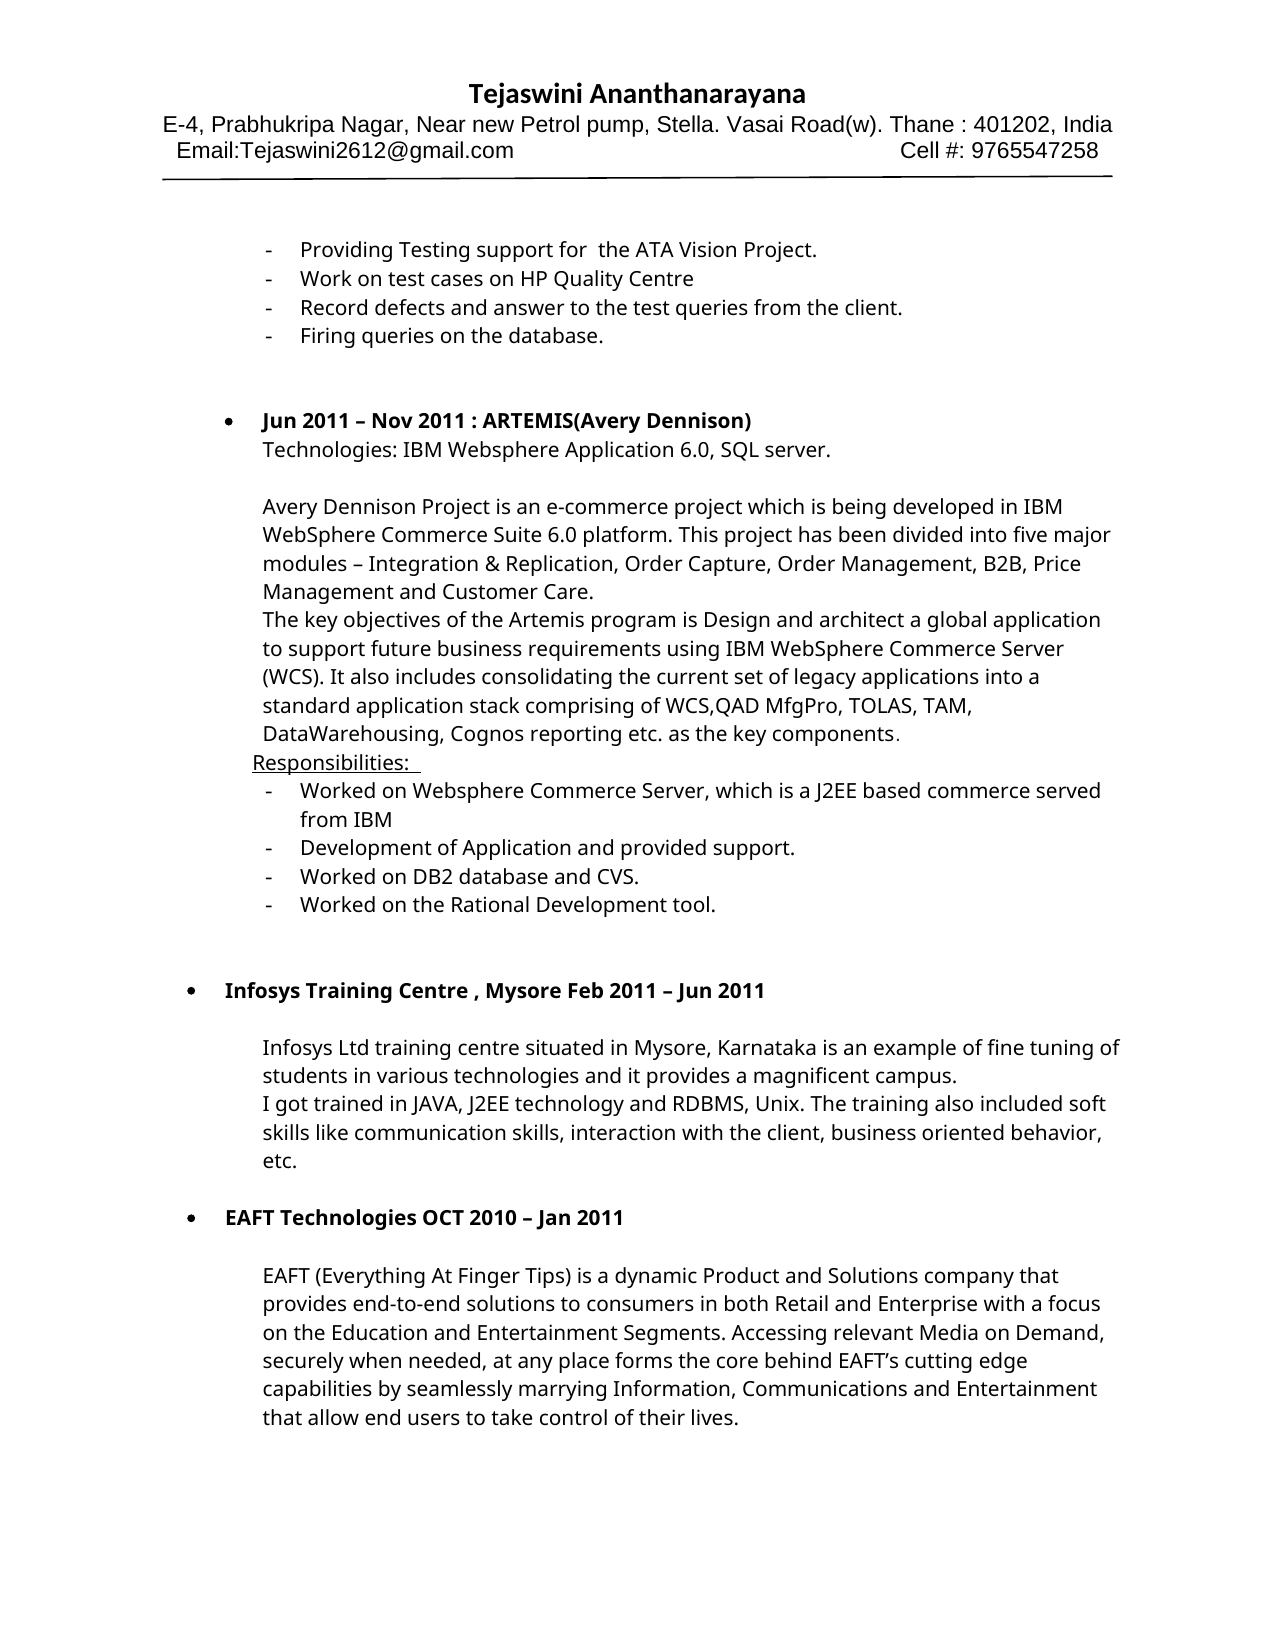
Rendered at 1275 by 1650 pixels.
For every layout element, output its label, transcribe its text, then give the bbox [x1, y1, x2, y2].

list Worked on Websphere Commerce Server, which is a J2EE based commerce served from IBM [262, 776, 1125, 833]
text I got trained in JAVA, J2EE technology and RDBMS, Unix. The training also included soft skills like communication skills, interaction with the client, business oriented behavior, etc. [262, 1089, 1125, 1175]
list Jun 2011 – Nov 2011 : ARTEMIS(Avery Dennison) [225, 407, 1125, 435]
text Responsibilities: [225, 748, 1125, 776]
text Technologies: IBM Websphere Application 6.0, SQL server. [225, 435, 1125, 463]
list Work on test cases on HP Quality Centre [262, 264, 1125, 293]
list EAFT Technologies OCT 2010 – Jan 2011 [187, 1203, 1125, 1232]
list Worked on the Rational Development tool. [262, 890, 1125, 919]
text EAFT (Everything At Finger Tips) is a dynamic Product and Solutions company that provides end-to-end solutions to consumers in both Retail and Enterprise with a focus on the Education and Entertainment Segments. Accessing relevant Media on Demand, securely when needed, at any place forms the core behind EAFT’s cutting edge capabilities by seamlessly marrying Information, Communications and Entertainment that allow end users to take control of their lives. [262, 1261, 1125, 1431]
list Firing queries on the database. [262, 321, 1125, 350]
list Infosys Training Centre , Mysore Feb 2011 – Jun 2011 [187, 976, 1125, 1004]
text Avery Dennison Project is an e-commerce project which is being developed in IBM WebSphere Commerce Suite 6.0 platform. This project has been divided into five major modules – Integration & Replication, Order Capture, Order Management, B2B, Price Management and Customer Care. [262, 492, 1125, 606]
text Infosys Ltd training centre situated in Mysore, Karnataka is an example of fine tuning of students in various technologies and it provides a magnificent campus. [262, 1033, 1125, 1089]
list Record defects and answer to the test queries from the client. [262, 293, 1125, 321]
list Worked on DB2 database and CVS. [262, 862, 1125, 890]
list Development of Application and provided support. [262, 833, 1125, 862]
text The key objectives of the Artemis program is Design and architect a global application to support future business requirements using IBM WebSphere Commerce Server (WCS). It also includes consolidating the current set of legacy applications into a standard application stack comprising of WCS,QAD MfgPro, TOLAS, TAM, DataWarehousing, Cognos reporting etc. as the key components. [262, 606, 1125, 748]
list Providing Testing support for the ATA Vision Project. [262, 236, 1125, 264]
